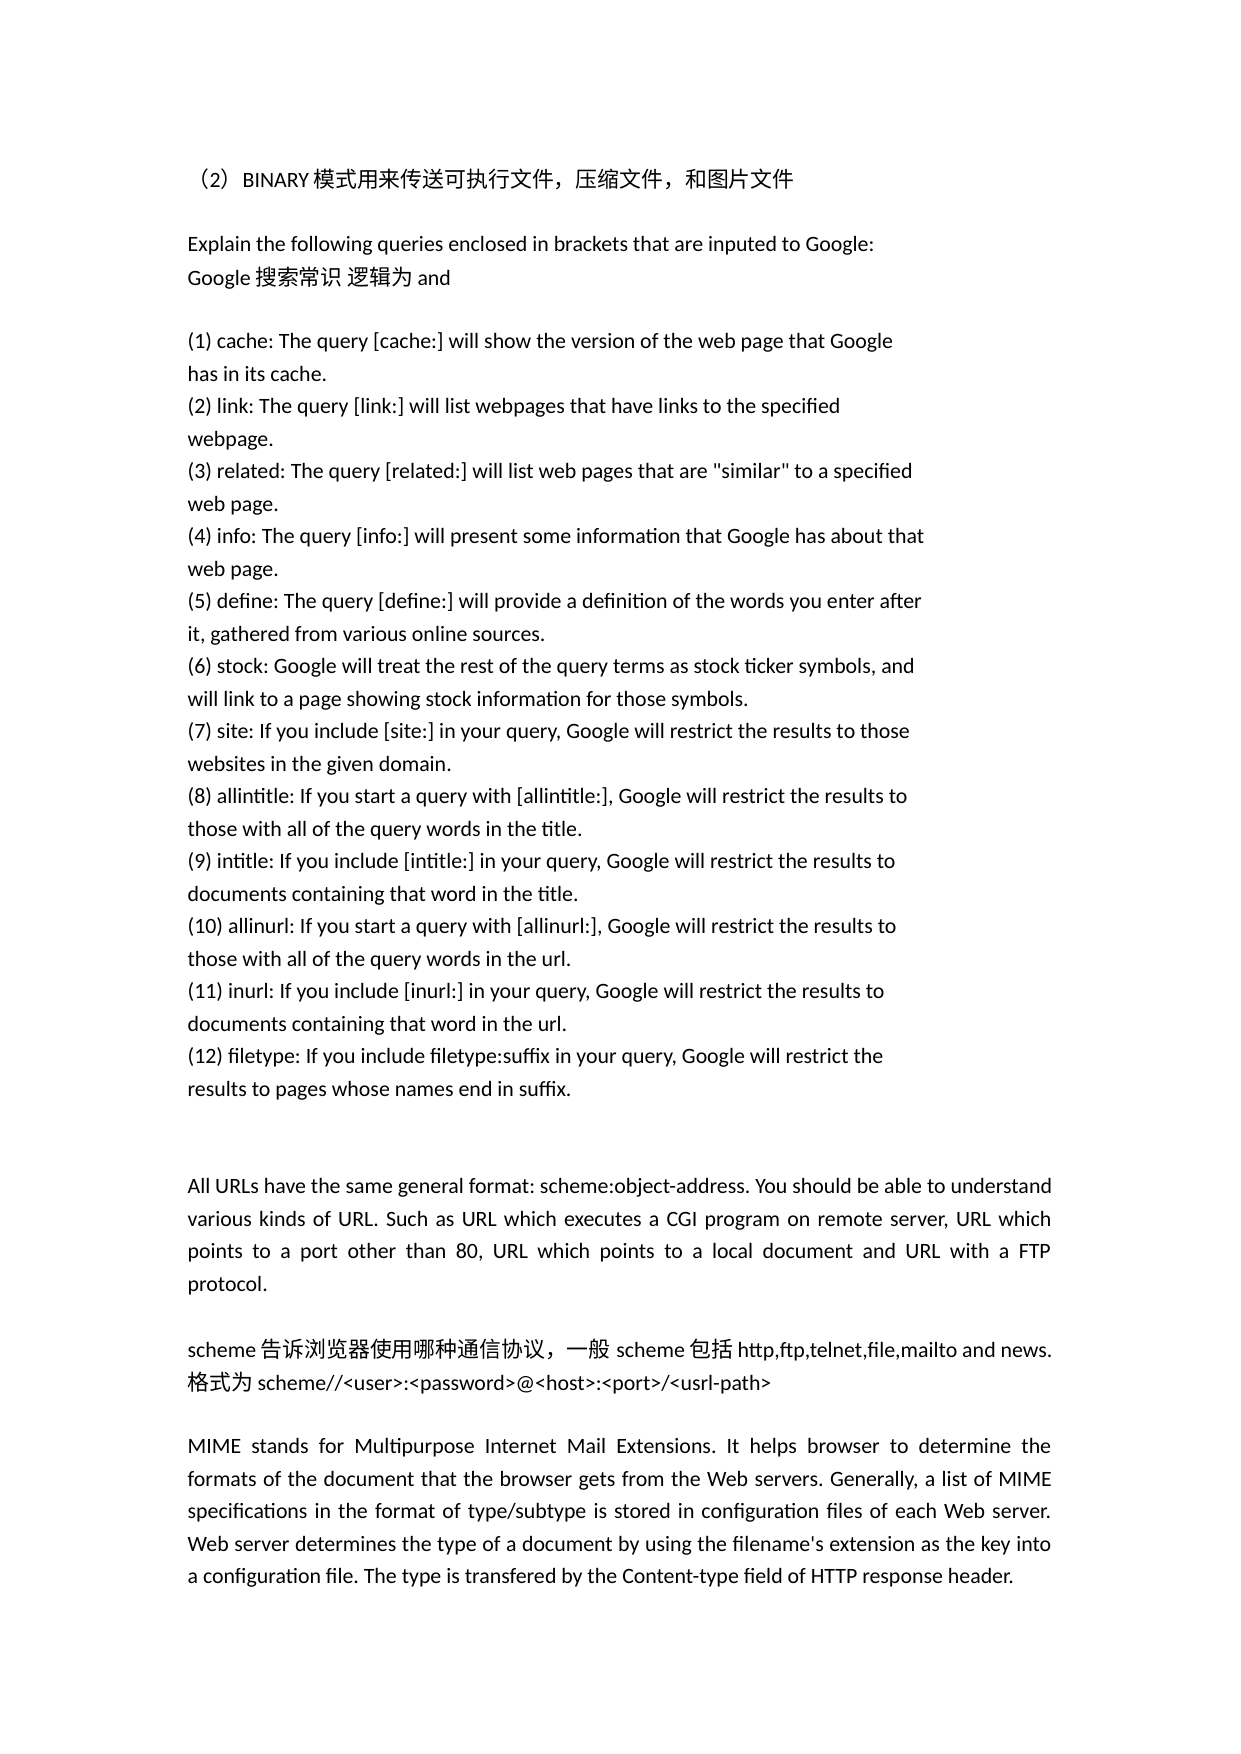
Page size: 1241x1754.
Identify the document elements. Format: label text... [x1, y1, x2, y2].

text (4) info: The query [info:] will present some information that Google has about that [187, 519, 1053, 552]
text will link to a page showing stock information for those symbols. [187, 682, 1053, 714]
text (5) define: The query [define:] will provide a definition of the words you enter after [187, 584, 1053, 617]
text results to pages whose names end in suffix. [187, 1072, 1053, 1104]
text (3) related: The query [related:] will list web pages that are "similar" to a specified [187, 454, 1053, 487]
text All URLs have the same general format: scheme:object-address. You should be able to understand various kinds of URL. Such as URL which executes a CGI program on remote server, URL which points to a port other than 80, URL which points to a local document and URL with a FTP protocol. [187, 1169, 1053, 1299]
text （2）BINARY模式用来传送可执行文件，压缩文件，和图片文件 [187, 162, 1053, 194]
text MIME stands for Multipurpose Internet Mail Extensions. It helps browser to determine the formats of the document that the browser gets from the Web servers. Generally, a list of MIME specifications in the format of type/subtype is stored in configuration files of each Web server. Web server determines the type of a document by using the filename's extension as the key into a configuration file. The type is transfered by the Content-type field of HTTP response header. [187, 1429, 1053, 1592]
text (2) link: The query [link:] will list webpages that have links to the specified [187, 389, 1053, 422]
text documents containing that word in the title. [187, 877, 1053, 909]
text (11) inurl: If you include [inurl:] in your query, Google will restrict the results to [187, 974, 1053, 1007]
text (1) cache: The query [cache:] will show the version of the web page that Google [187, 324, 1053, 357]
text webpage. [187, 422, 1053, 454]
text websites in the given domain. [187, 747, 1053, 779]
text (8) allintitle: If you start a query with [allintitle:], Google will restrict the results to [187, 779, 1053, 812]
text it, gathered from various online sources. [187, 617, 1053, 649]
text (9) intitle: If you include [intitle:] in your query, Google will restrict the results to [187, 844, 1053, 877]
text (10) allinurl: If you start a query with [allinurl:], Google will restrict the results to [187, 909, 1053, 942]
text scheme告诉浏览器使用哪种通信协议，一般scheme包括http,ftp,telnet,file,mailto and news.格式为scheme//<user>:<password>@<host>:<port>/<usrl-path> [187, 1332, 1053, 1397]
text has in its cache. [187, 357, 1053, 389]
text web page. [187, 552, 1053, 584]
text those with all of the query words in the title. [187, 812, 1053, 844]
text Explain the following queries enclosed in brackets that are inputed to Google: [187, 227, 1053, 259]
text Google搜索常识 逻辑为and [187, 259, 1053, 292]
text (7) site: If you include [site:] in your query, Google will restrict the results to those [187, 714, 1053, 747]
text (12) filetype: If you include filetype:suffix in your query, Google will restrict the [187, 1039, 1053, 1072]
text web page. [187, 487, 1053, 519]
text documents containing that word in the url. [187, 1007, 1053, 1039]
text (6) stock: Google will treat the rest of the query terms as stock ticker symbols, and [187, 649, 1053, 682]
text those with all of the query words in the url. [187, 942, 1053, 974]
